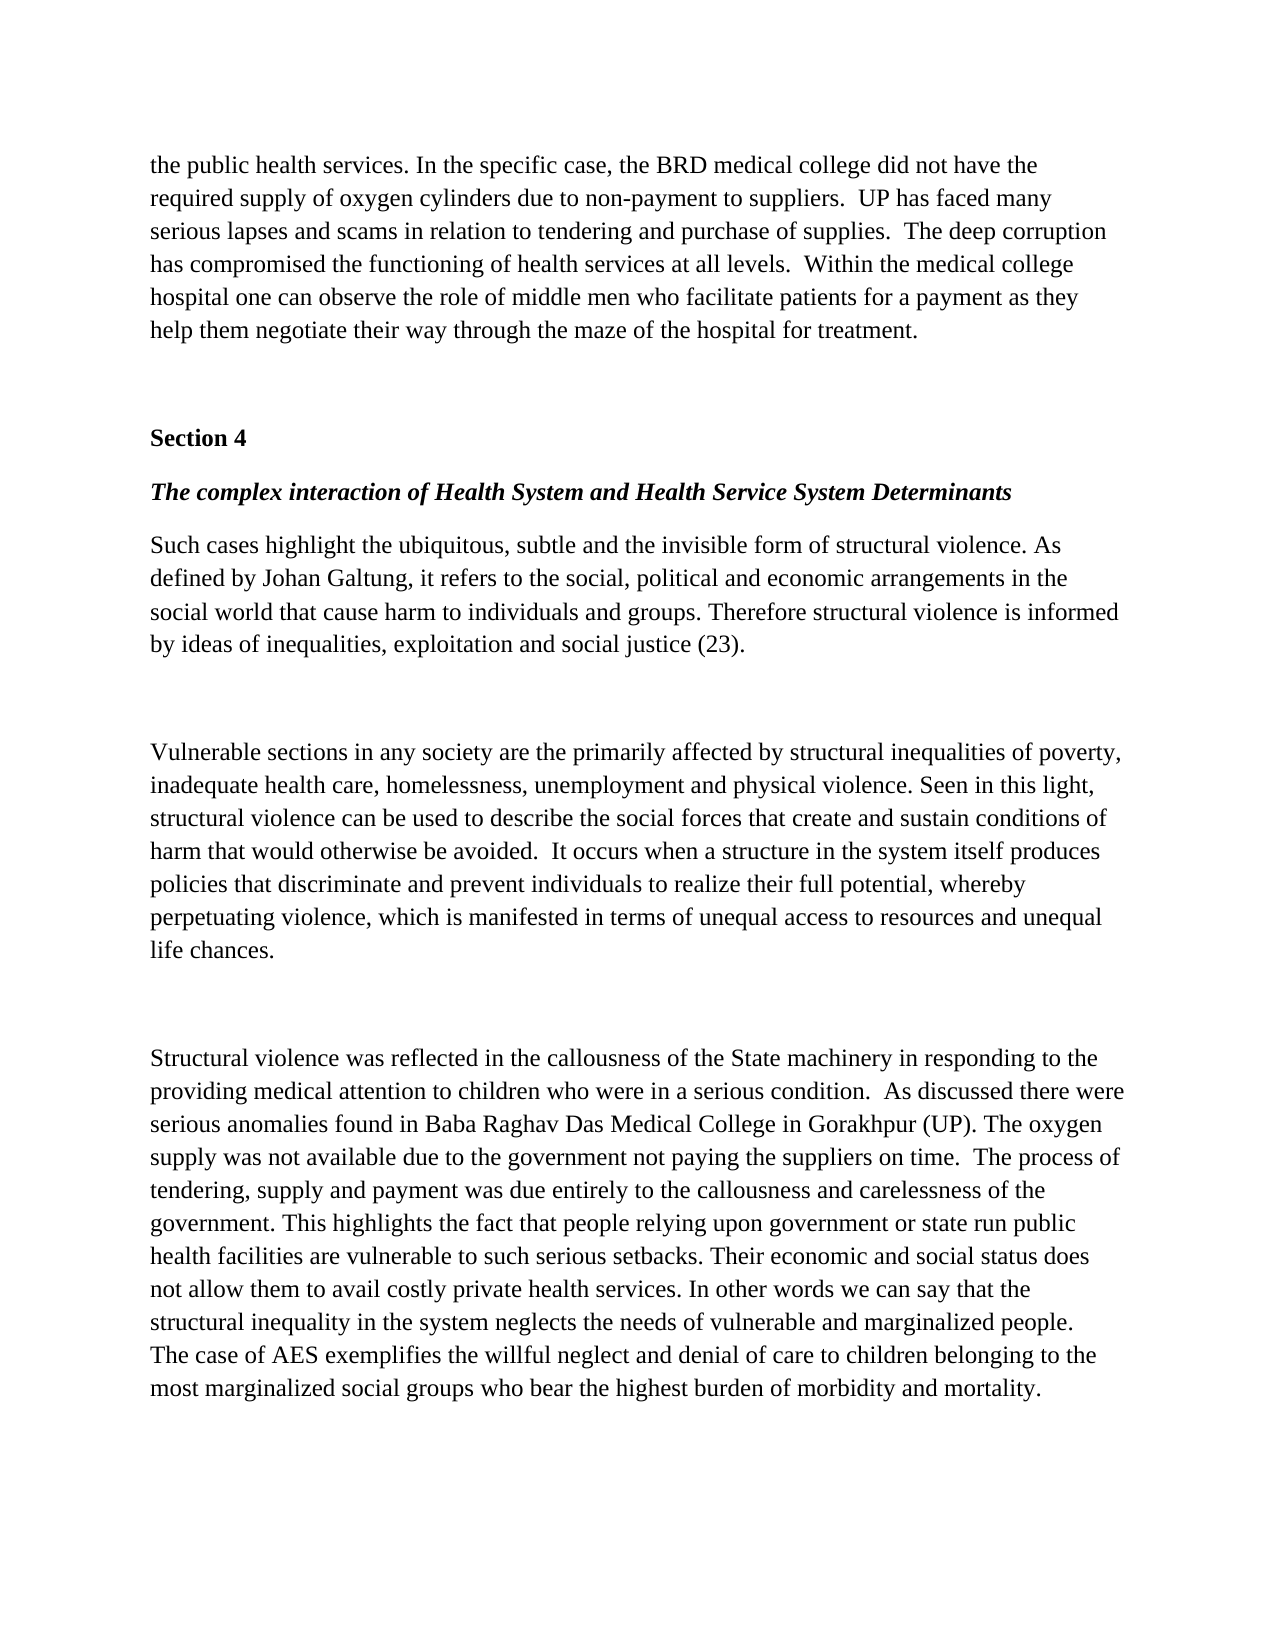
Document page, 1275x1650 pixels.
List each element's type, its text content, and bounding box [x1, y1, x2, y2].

text Structural violence was reflected in the callousness of the State machinery in responding to the providing medical attention to children who were in a serious condition. As discussed there were serious anomalies found in Baba Raghav Das Medical College in Gorakhpur (UP). The oxygen supply was not available due to the government not paying the suppliers on time. The process of tendering, supply and payment was due entirely to the callousness and carelessness of the government. This highlights the fact that people relying upon government or state run public health facilities are vulnerable to such serious setbacks. Their economic and social status does not allow them to avail costly private health services. In other words we can say that the structural inequality in the system neglects the needs of vulnerable and marginalized people. The case of AES exemplifies the willful neglect and denial of care to children belonging to the most marginalized social groups who bear the highest burden of morbidity and mortality. [150, 1043, 1125, 1402]
text Section 4 [150, 423, 1125, 452]
text Vulnerable sections in any society are the primarily affected by structural inequalities of poverty, inadequate health care, homelessness, unemployment and physical violence. Seen in this light, structural violence can be used to describe the social forces that create and sustain conditions of harm that would otherwise be avoided. It occurs when a structure in the system itself produces policies that discriminate and prevent individuals to realize their full potential, whereby perpetuating violence, which is manifested in terms of unequal access to resources and unequal life chances. [150, 737, 1125, 964]
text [150, 150, 1125, 344]
text The complex interaction of Health System and Health Service System Determinants [150, 477, 1125, 505]
text Such cases highlight the ubiquitous, subtle and the invisible form of structural violence. As defined by Johan Galtung, it refers to the social, political and economic arrangements in the social world that cause harm to individuals and groups. Therefore structural violence is informed by ideas of inequalities, exploitation and social justice (23). [150, 531, 1125, 658]
